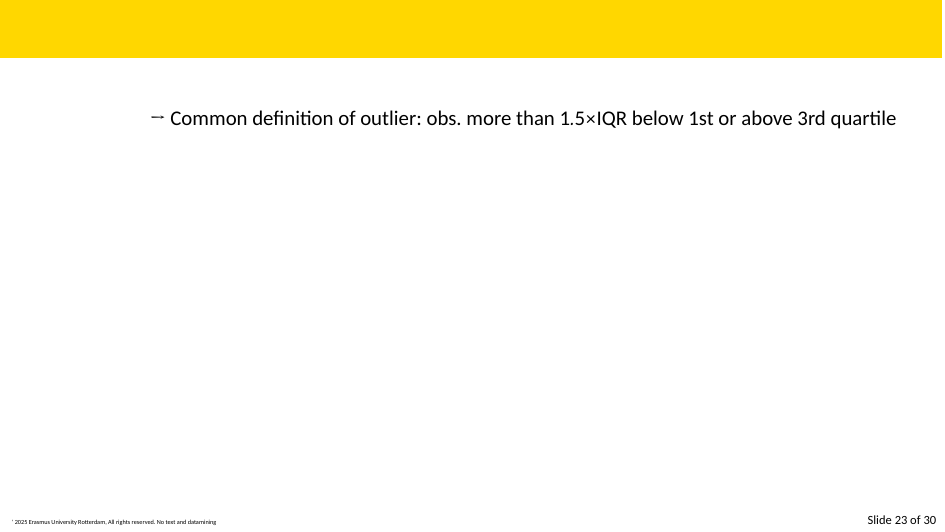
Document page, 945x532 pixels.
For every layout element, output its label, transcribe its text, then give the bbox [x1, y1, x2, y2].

text → Common definition of outlier: obs. more than 1.5×IQR below 1st or above 3rd quartile [90, 105, 896, 131]
